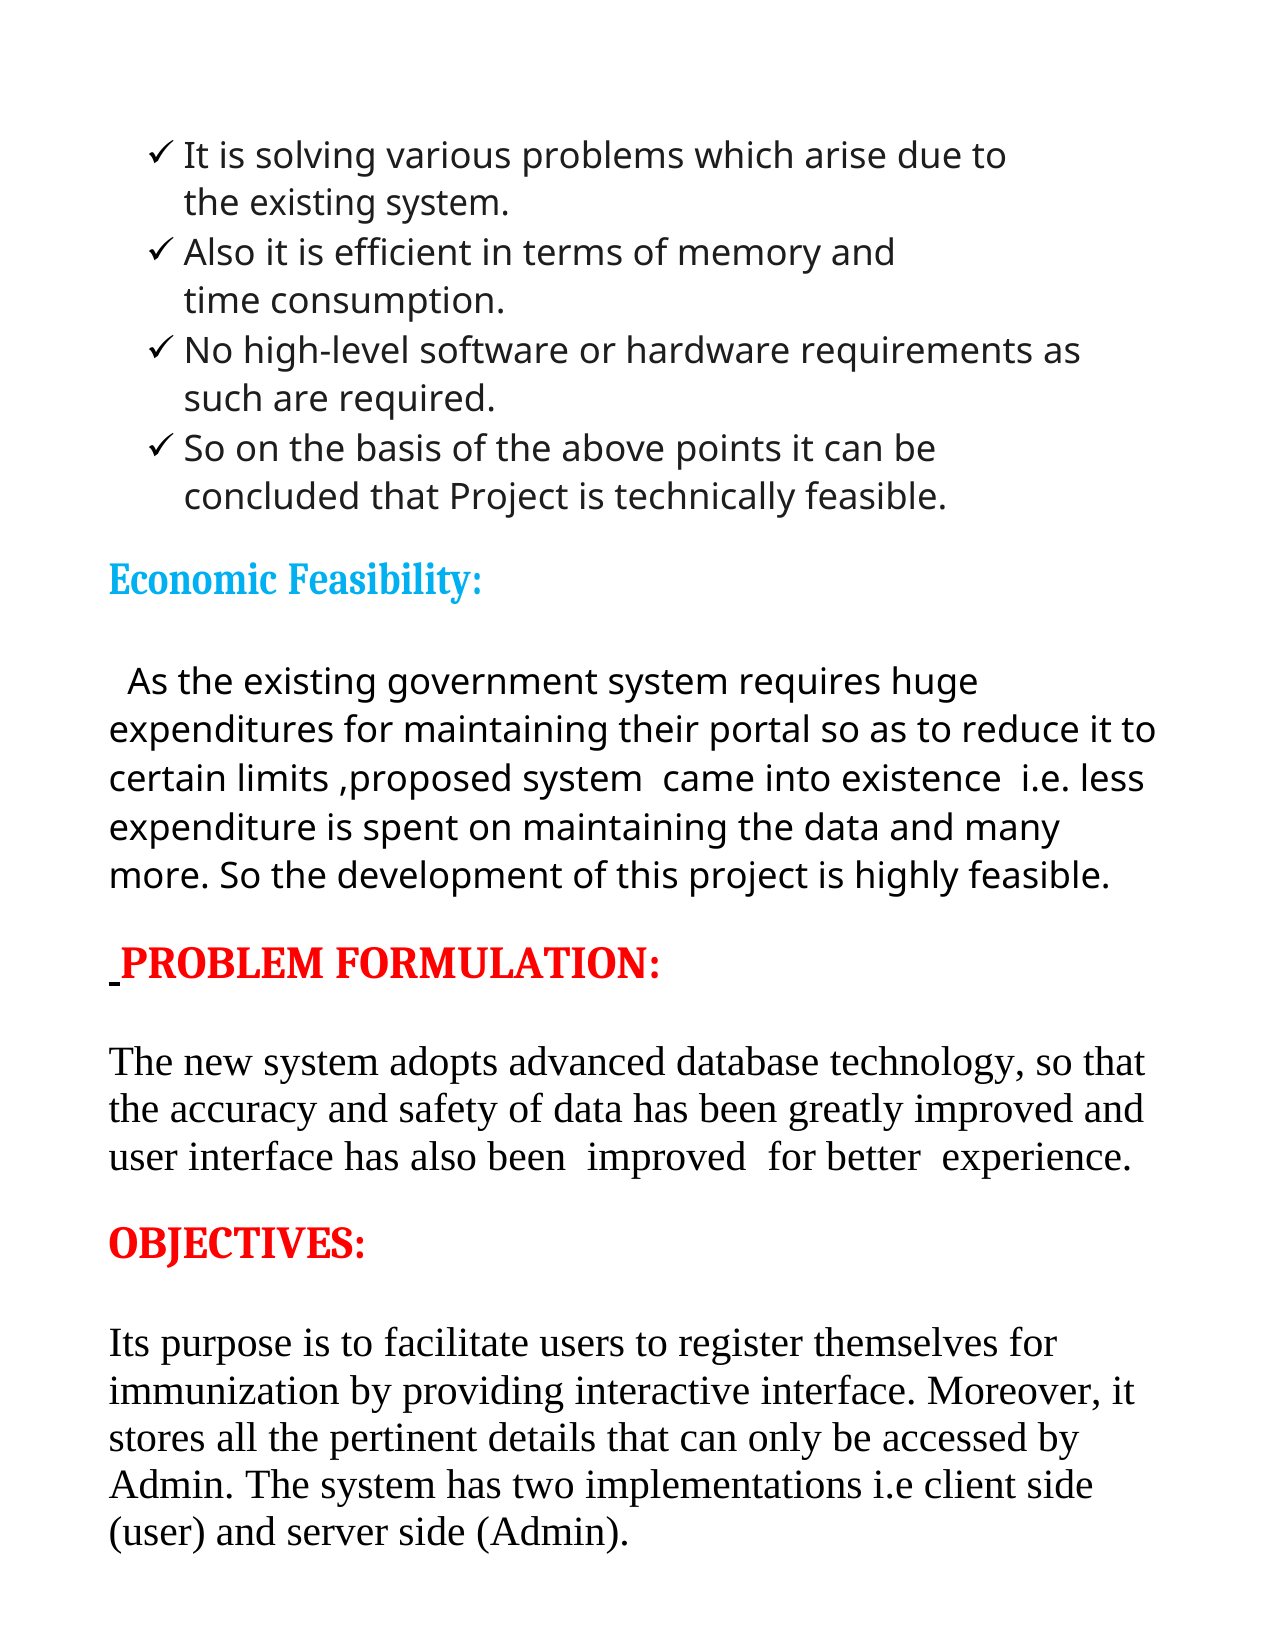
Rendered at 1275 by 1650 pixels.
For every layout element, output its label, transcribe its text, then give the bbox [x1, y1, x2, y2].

text Its purpose is to facilitate users to register themselves for immunization by providing interactive interface. Moreover, it stores all the pertinent details that can only be accessed by Admin. The system has two implementations i.e client side (user) and server side (Admin). [108, 1319, 1169, 1554]
subtitle Economic Feasibility: [108, 553, 1169, 606]
text As the existing government system requires huge expenditures for maintaining their portal so as to reduce it to certain limits ,proposed system came into existence i.e. less expenditure is spent on maintaining the data and many more. So the development of this project is highly feasible. [108, 656, 1169, 899]
list So on the basis of the above points it can be concluded that Project is technically feasible. [146, 423, 1104, 520]
list Also it is efﬁcient in terms of memory and time consumption. [146, 227, 982, 324]
subtitle OBJECTIVES: [108, 1217, 1169, 1269]
text The new system adopts advanced database technology, so that the accuracy and safety of data has been greatly improved and user interface has also been improved for better experience. [108, 1038, 1169, 1179]
list No high-level software or hardware requirements as such are required. [146, 325, 1138, 422]
list It is solving various problems which arise due to the existing system. [146, 129, 1062, 227]
subtitle PROBLEM FORMULATION: [108, 937, 1169, 990]
